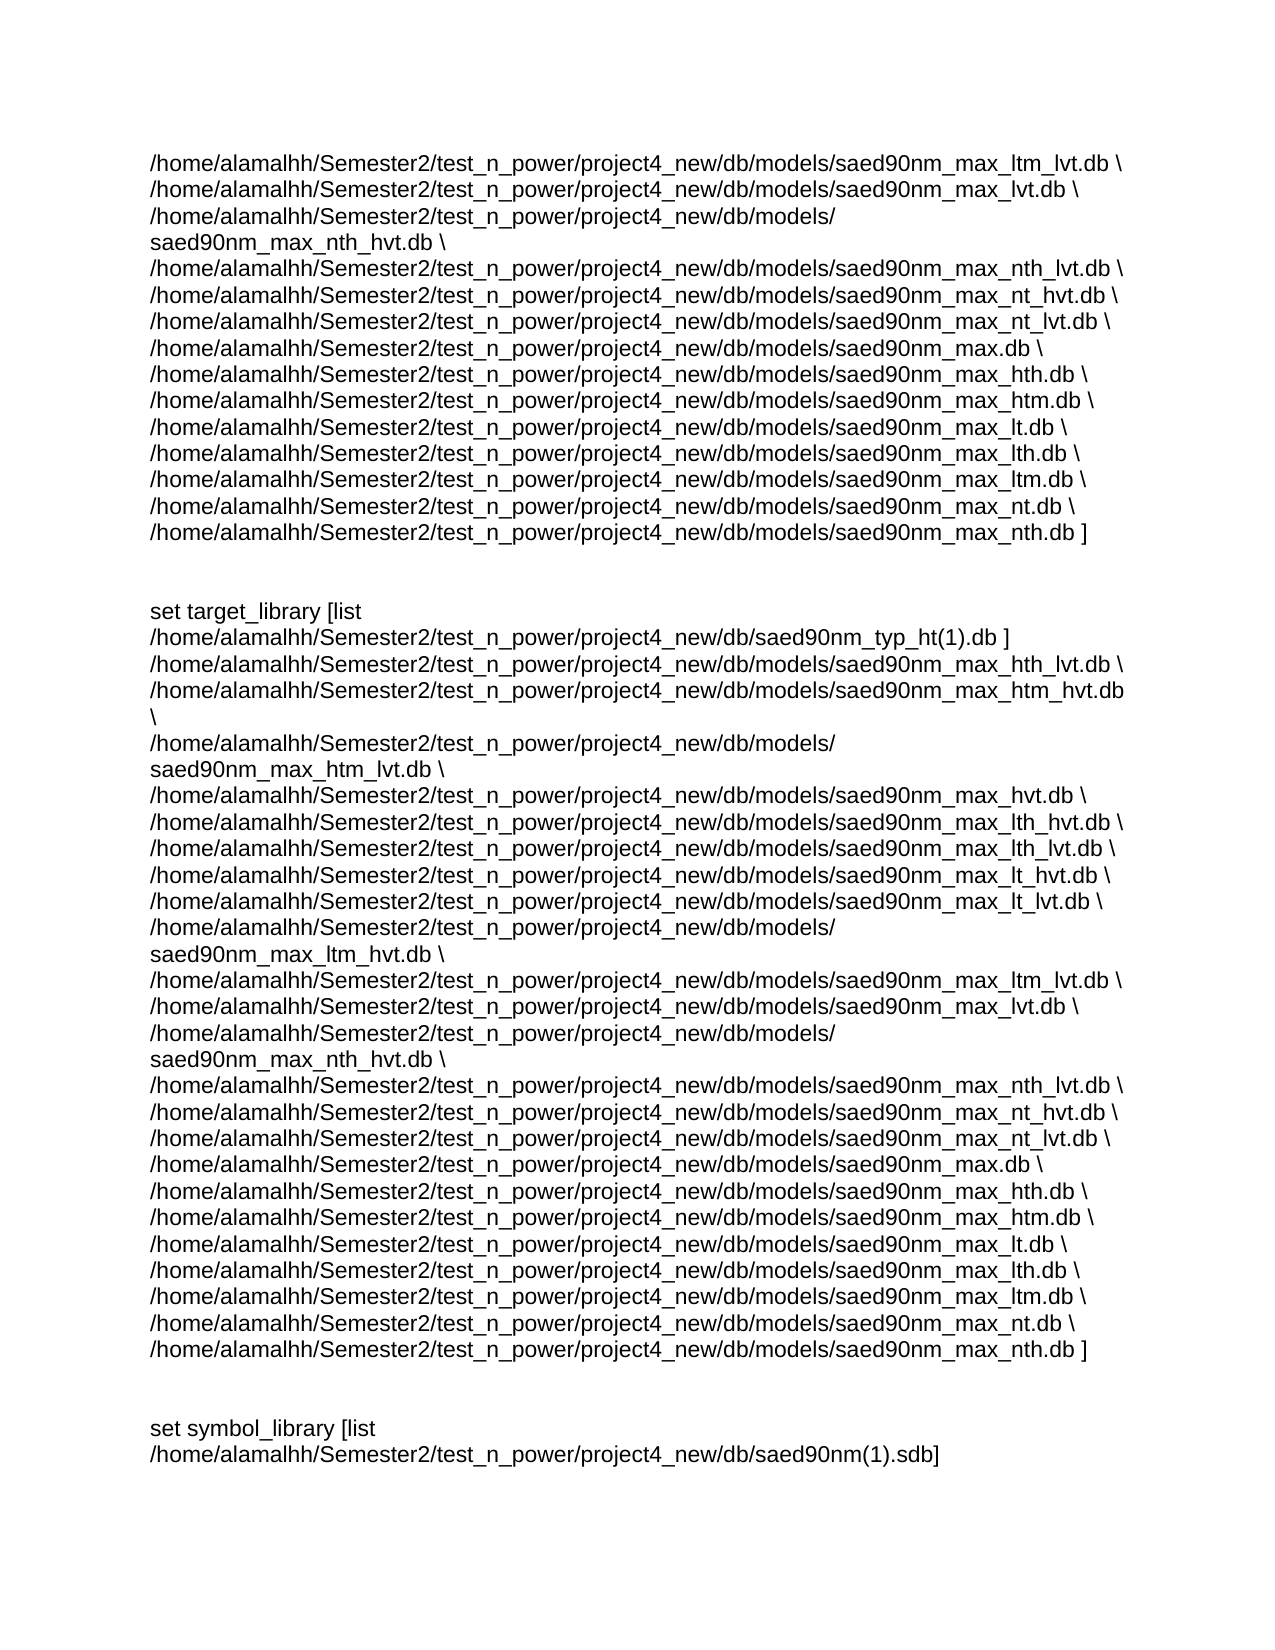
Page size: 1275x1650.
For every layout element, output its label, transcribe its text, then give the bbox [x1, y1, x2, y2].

text /home/alamalhh/Semester2/test_n_power/project4_new/db/models/saed90nm_max_hvt.db \ [150, 782, 1125, 809]
text /home/alamalhh/Semester2/test_n_power/project4_new/db/models/saed90nm_max_htm.db \ [150, 1204, 1125, 1231]
text set target_library [list /home/alamalhh/Semester2/test_n_power/project4_new/db/saed90nm_typ_ht(1).db ] [150, 598, 1125, 651]
text /home/alamalhh/Semester2/test_n_power/project4_new/db/models/saed90nm_max_ltm.db \ [150, 1283, 1125, 1309]
text /home/alamalhh/Semester2/test_n_power/project4_new/db/models/saed90nm_max_nt_lvt.db \ [150, 308, 1125, 334]
text /home/alamalhh/Semester2/test_n_power/project4_new/db/models/saed90nm_max_lth.db \ [150, 440, 1125, 466]
text /home/alamalhh/Semester2/test_n_power/project4_new/db/models/saed90nm_max_htm_lvt.db \ [150, 730, 1125, 782]
text /home/alamalhh/Semester2/test_n_power/project4_new/db/models/saed90nm_max_lt.db \ [150, 413, 1125, 440]
text /home/alamalhh/Semester2/test_n_power/project4_new/db/models/saed90nm_max_nth_lvt.db \ [150, 1072, 1125, 1099]
text /home/alamalhh/Semester2/test_n_power/project4_new/db/models/saed90nm_max_htm.db \ [150, 387, 1125, 413]
text /home/alamalhh/Semester2/test_n_power/project4_new/db/models/saed90nm_max_lvt.db \ [150, 993, 1125, 1020]
text /home/alamalhh/Semester2/test_n_power/project4_new/db/models/saed90nm_max_lt_hvt.db \ [150, 862, 1125, 888]
text /home/alamalhh/Semester2/test_n_power/project4_new/db/models/saed90nm_max_lth_lvt.db \ [150, 835, 1125, 862]
text /home/alamalhh/Semester2/test_n_power/project4_new/db/models/saed90nm_max_lth_hvt.db \ [150, 809, 1125, 835]
text set symbol_library [list /home/alamalhh/Semester2/test_n_power/project4_new/db/saed90nm(1).sdb] [150, 1415, 1125, 1468]
text /home/alamalhh/Semester2/test_n_power/project4_new/db/models/saed90nm_max_hth.db \ [150, 361, 1125, 387]
text /home/alamalhh/Semester2/test_n_power/project4_new/db/models/saed90nm_max_lt_lvt.db \ [150, 888, 1125, 914]
text /home/alamalhh/Semester2/test_n_power/project4_new/db/models/saed90nm_max_ltm_hvt.db \ [150, 914, 1125, 967]
text /home/alamalhh/Semester2/test_n_power/project4_new/db/models/saed90nm_max.db \ [150, 1151, 1125, 1178]
text /home/alamalhh/Semester2/test_n_power/project4_new/db/models/saed90nm_max_nt.db \ [150, 493, 1125, 519]
text /home/alamalhh/Semester2/test_n_power/project4_new/db/models/saed90nm_max_nth_lvt.db \ [150, 255, 1125, 282]
text /home/alamalhh/Semester2/test_n_power/project4_new/db/models/saed90nm_max.db \ [150, 334, 1125, 361]
text /home/alamalhh/Semester2/test_n_power/project4_new/db/models/saed90nm_max_htm_hvt.db \ [150, 677, 1125, 730]
text /home/alamalhh/Semester2/test_n_power/project4_new/db/models/saed90nm_max_nth_hvt.db \ [150, 1020, 1125, 1072]
text /home/alamalhh/Semester2/test_n_power/project4_new/db/models/saed90nm_max_nt.db \ [150, 1309, 1125, 1336]
text /home/alamalhh/Semester2/test_n_power/project4_new/db/models/saed90nm_max_hth_lvt.db \ [150, 651, 1125, 677]
text /home/alamalhh/Semester2/test_n_power/project4_new/db/models/saed90nm_max_nt_hvt.db \ [150, 282, 1125, 308]
text /home/alamalhh/Semester2/test_n_power/project4_new/db/models/saed90nm_max_nt_lvt.db \ [150, 1125, 1125, 1151]
text /home/alamalhh/Semester2/test_n_power/project4_new/db/models/saed90nm_max_hth.db \ [150, 1178, 1125, 1204]
text /home/alamalhh/Semester2/test_n_power/project4_new/db/models/saed90nm_max_lt.db \ [150, 1231, 1125, 1257]
text /home/alamalhh/Semester2/test_n_power/project4_new/db/models/saed90nm_max_nt_hvt.db \ [150, 1099, 1125, 1125]
text /home/alamalhh/Semester2/test_n_power/project4_new/db/models/saed90nm_max_ltm_lvt.db \ [150, 150, 1125, 176]
text /home/alamalhh/Semester2/test_n_power/project4_new/db/models/saed90nm_max_nth.db ] [150, 1336, 1125, 1362]
text /home/alamalhh/Semester2/test_n_power/project4_new/db/models/saed90nm_max_ltm_lvt.db \ [150, 967, 1125, 993]
text /home/alamalhh/Semester2/test_n_power/project4_new/db/models/saed90nm_max_lth.db \ [150, 1257, 1125, 1283]
text /home/alamalhh/Semester2/test_n_power/project4_new/db/models/saed90nm_max_nth.db ] [150, 519, 1125, 545]
text /home/alamalhh/Semester2/test_n_power/project4_new/db/models/saed90nm_max_ltm.db \ [150, 466, 1125, 493]
text /home/alamalhh/Semester2/test_n_power/project4_new/db/models/saed90nm_max_nth_hvt.db \ [150, 203, 1125, 255]
text /home/alamalhh/Semester2/test_n_power/project4_new/db/models/saed90nm_max_lvt.db \ [150, 176, 1125, 203]
